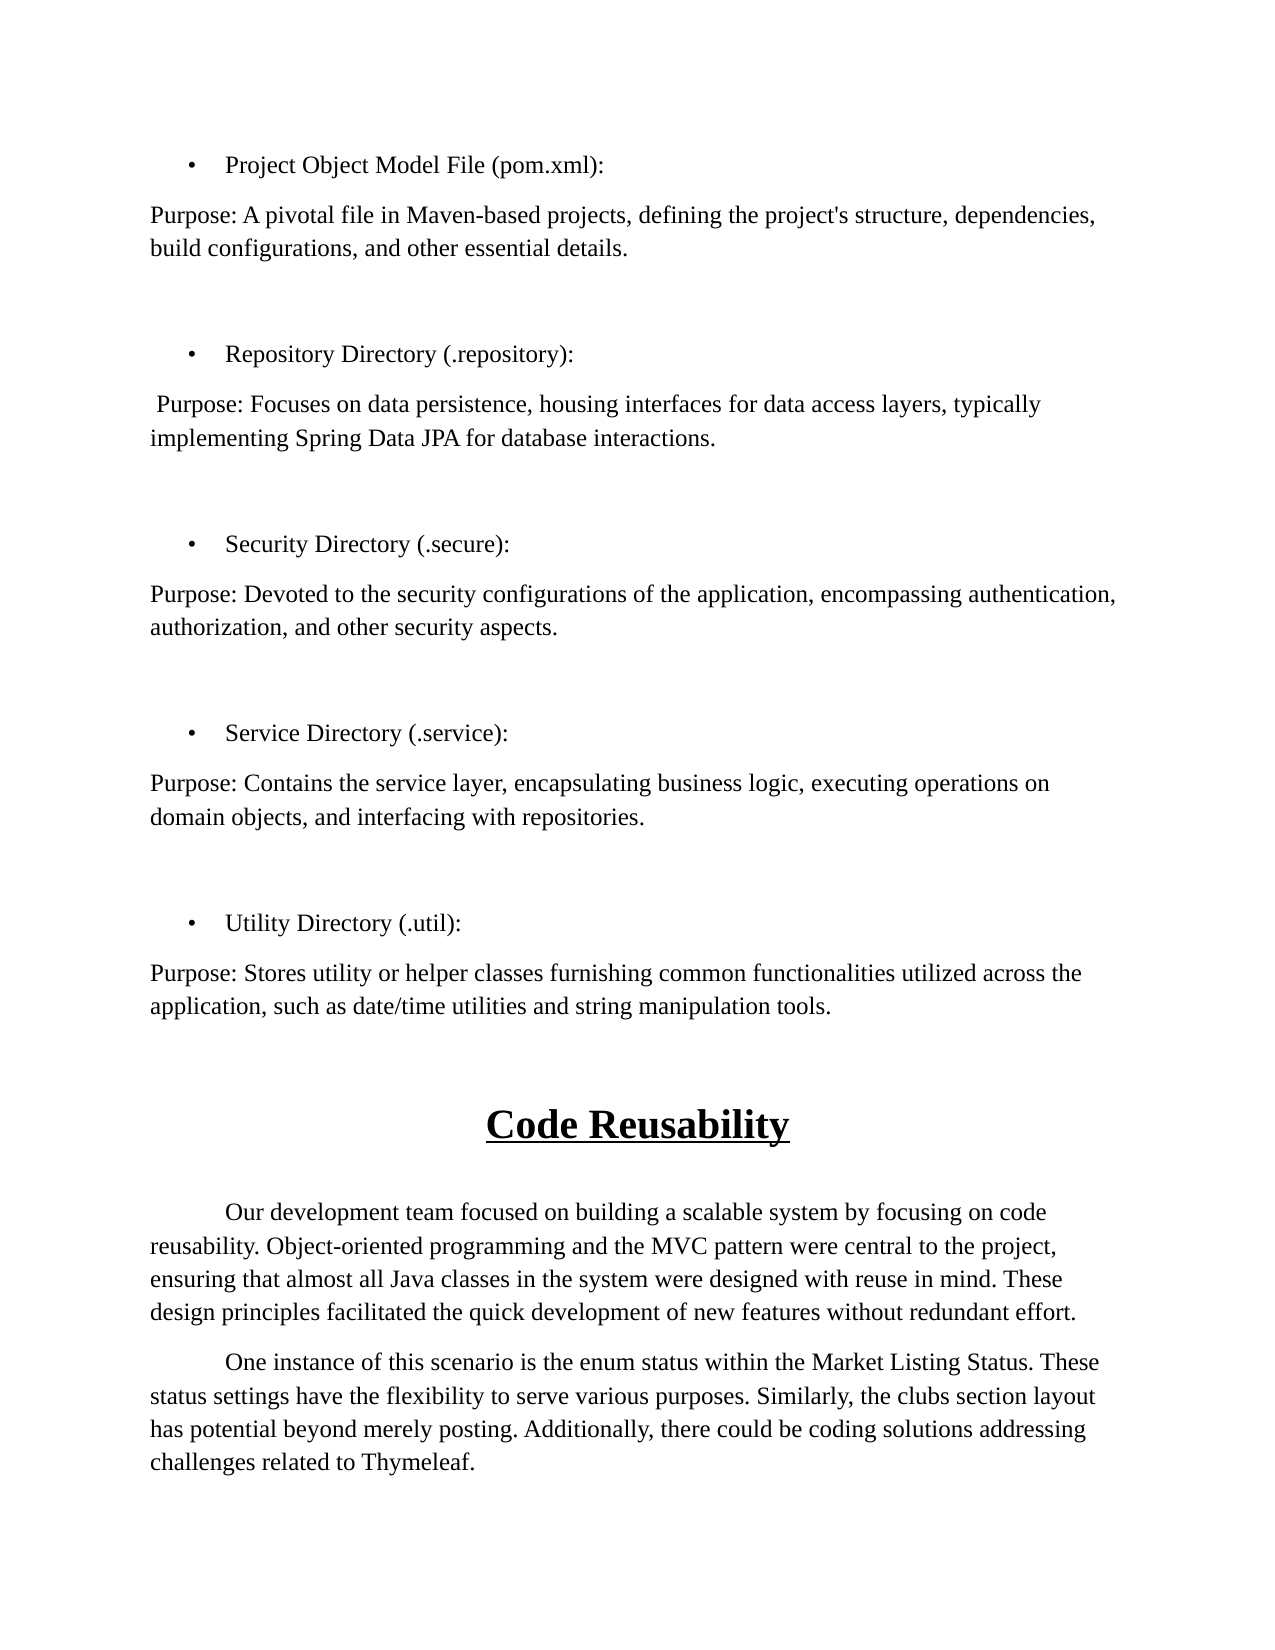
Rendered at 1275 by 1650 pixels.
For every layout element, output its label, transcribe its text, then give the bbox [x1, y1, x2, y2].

text Purpose: Focuses on data persistence, housing interfaces for data access layers, typically implementing Spring Data JPA for database interactions. [150, 389, 1125, 452]
text Purpose: A pivotal file in Maven-based projects, defining the project's structure, dependencies, build configurations, and other essential details. [150, 200, 1125, 262]
text Purpose: Devoted to the security configurations of the application, encompassing authentication, authorization, and other security aspects. [150, 579, 1125, 641]
text Our development team focused on building a scalable system by focusing on code reusability. Object-oriented programming and the MVC pattern were central to the project, ensuring that almost all Java classes in the system were designed with reuse in mind. These design principles facilitated the quick development of new features without redundant effort. [150, 1197, 1125, 1326]
list Service Directory (.service): [187, 718, 1125, 747]
text Code Reusability [150, 1099, 1125, 1147]
list Repository Directory (.repository): [187, 339, 1125, 368]
list Security Directory (.secure): [187, 529, 1125, 558]
text Purpose: Contains the service layer, encapsulating business logic, executing operations on domain objects, and interfacing with repositories. [150, 768, 1125, 831]
list Utility Directory (.util): [187, 908, 1125, 937]
text One instance of this scenario is the enum status within the Market Listing Status. These status settings have the flexibility to serve various purposes. Similarly, the clubs section layout has potential beyond merely posting. Additionally, there could be coding solutions addressing challenges related to Thymeleaf. [150, 1347, 1125, 1476]
list Project Object Model File (pom.xml): [187, 150, 1125, 179]
text Purpose: Stores utility or helper classes furnishing common functionalities utilized across the application, such as date/time utilities and string manipulation tools. [150, 958, 1125, 1020]
